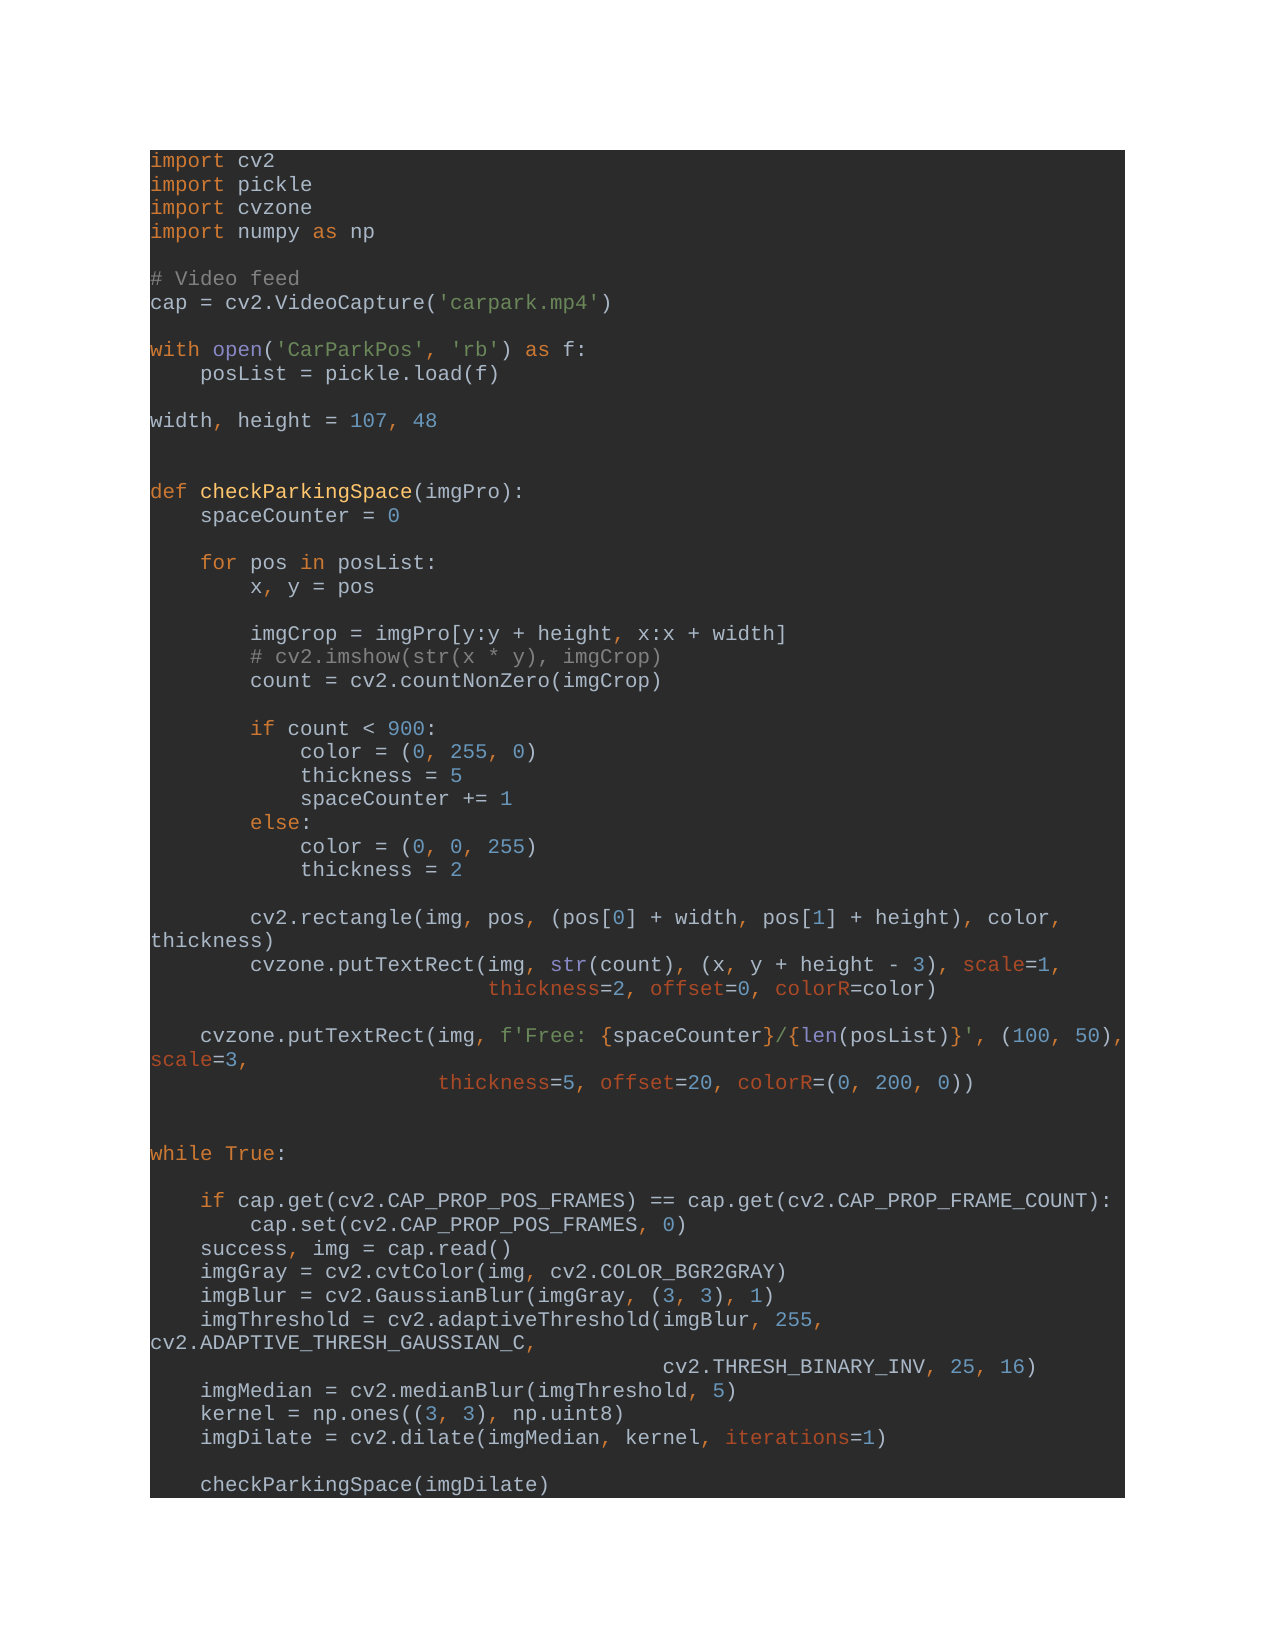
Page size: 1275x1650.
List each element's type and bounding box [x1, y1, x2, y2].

text [150, 150, 1125, 1498]
